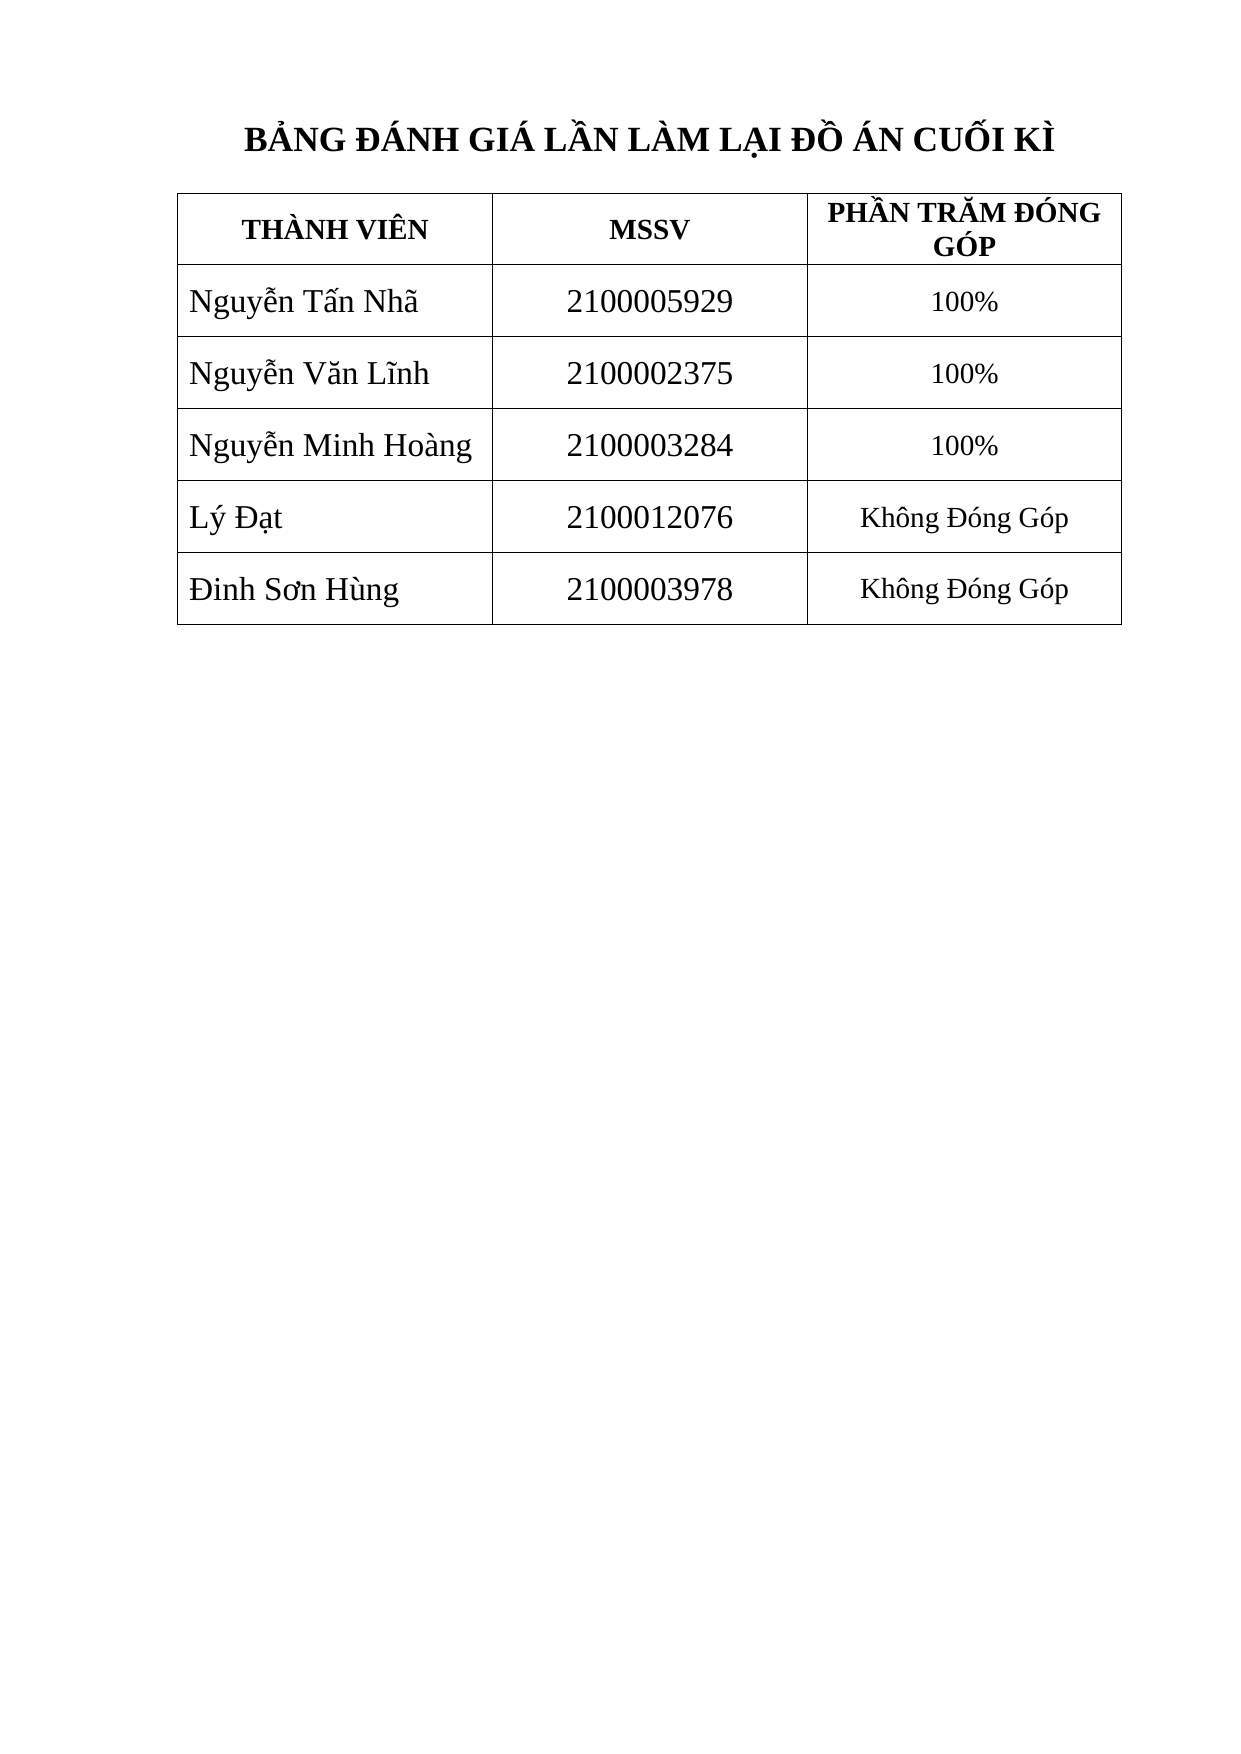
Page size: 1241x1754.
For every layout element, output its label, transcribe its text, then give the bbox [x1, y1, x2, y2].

table_cell Đinh Sơn Hùng [178, 553, 492, 624]
table_cell 2100003284 [493, 409, 807, 480]
table_cell 100% [808, 337, 1121, 408]
table_cell 2100003978 [493, 553, 807, 624]
table_header MSSV [493, 194, 807, 264]
table_cell 2100012076 [493, 481, 807, 552]
table_cell 2100002375 [493, 337, 807, 408]
table_cell Không Đóng Góp [808, 553, 1121, 624]
table_cell Lý Đạt [178, 481, 492, 552]
table_cell Nguyễn Văn Lĩnh [178, 337, 492, 408]
table_cell 100% [808, 409, 1121, 480]
table_cell 100% [808, 265, 1121, 336]
table_cell 2100005929 [493, 265, 807, 336]
table_cell Nguyễn Minh Hoàng [178, 409, 492, 480]
table_header PHẦN TRĂM ĐÓNG GÓP [808, 194, 1121, 264]
table_cell Không Đóng Góp [808, 481, 1121, 552]
table_header THÀNH VIÊN [178, 194, 492, 264]
text BẢNG ĐÁNH GIÁ LẦN LÀM LẠI ĐỒ ÁN CUỐI KÌ [177, 118, 1122, 159]
table_cell Nguyễn Tấn Nhã [178, 265, 492, 336]
